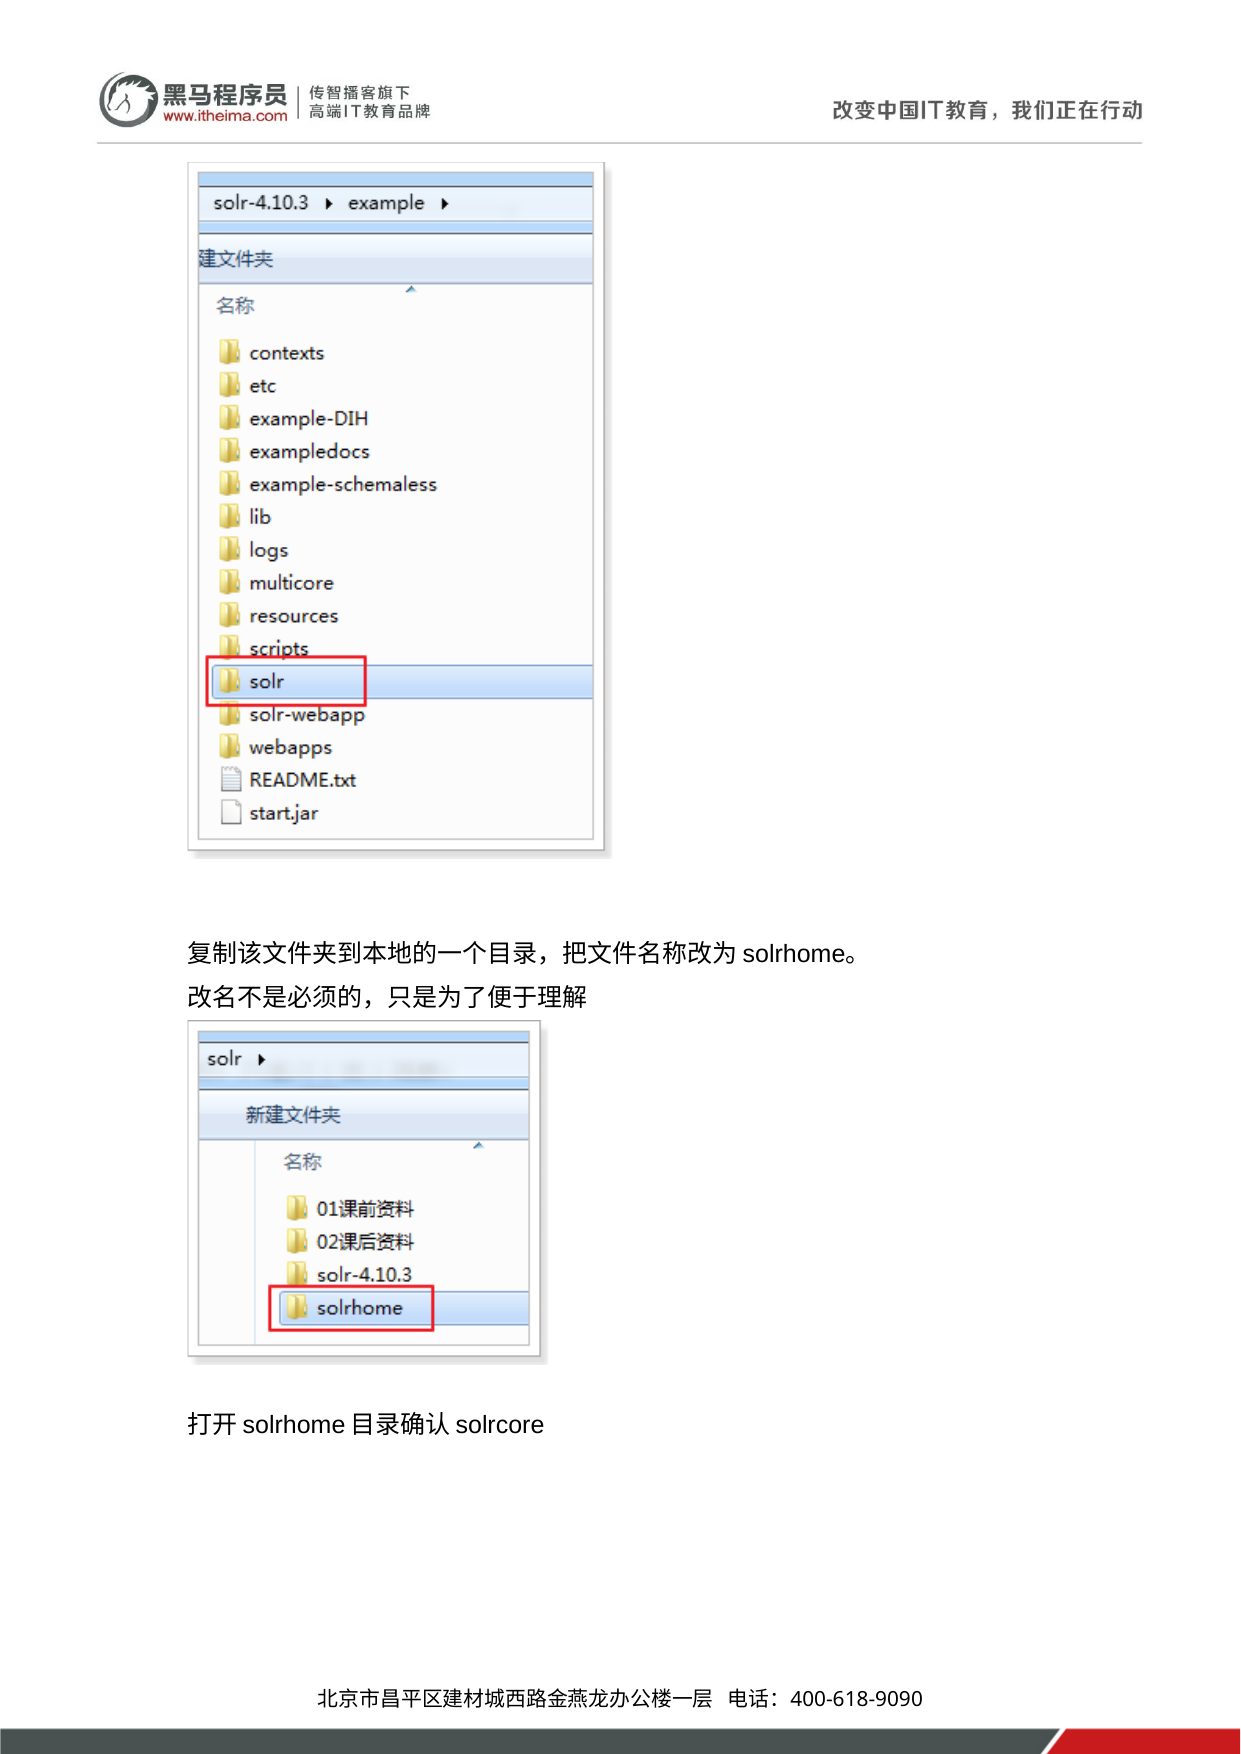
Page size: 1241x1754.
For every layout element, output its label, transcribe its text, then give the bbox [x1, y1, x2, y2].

text 打开solrhome目录确认solrcore [187, 1405, 1053, 1441]
picture [0, 1669, 1241, 1754]
picture [0, 1, 1241, 151]
picture [187, 1020, 549, 1365]
text 改名不是必须的，只是为了便于理解 [187, 977, 1053, 1013]
picture [187, 162, 613, 859]
text 复制该文件夹到本地的一个目录，把文件名称改为solrhome。 [187, 934, 1053, 970]
